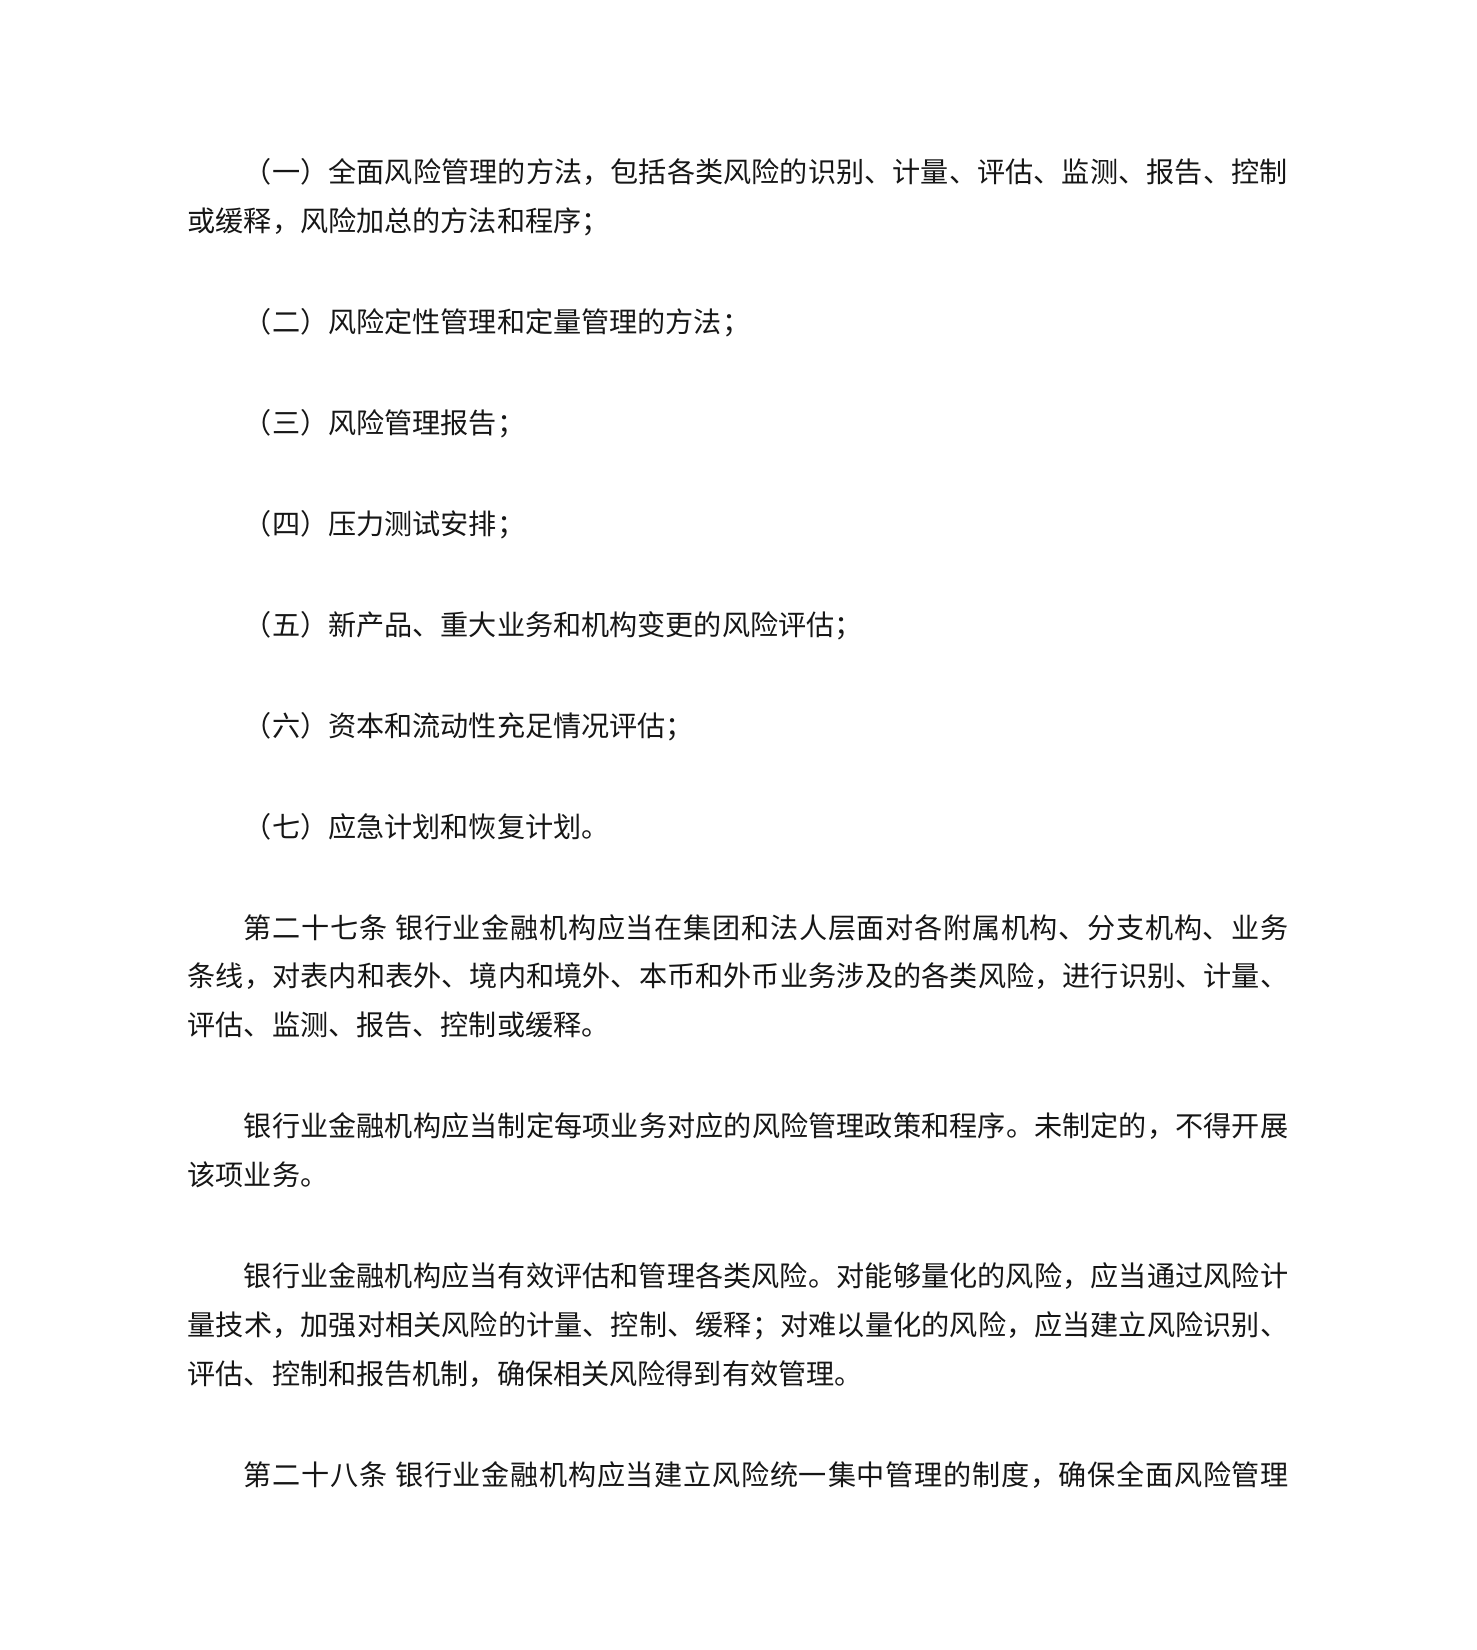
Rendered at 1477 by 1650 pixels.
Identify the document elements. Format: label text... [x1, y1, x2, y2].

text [187, 1452, 1289, 1493]
text （六）资本和流动性充足情况评估； [187, 703, 1289, 744]
text （五）新产品、重大业务和机构变更的风险评估； [187, 603, 1289, 643]
text （七）应急计划和恢复计划。 [187, 804, 1289, 845]
text 银行业金融机构应当制定每项业务对应的风险管理政策和程序。未制定的，不得开展该项业务。 [187, 1104, 1289, 1194]
text 第二十七条 银行业金融机构应当在集团和法人层面对各附属机构、分支机构、业务条线，对表内和表外、境内和境外、本币和外币业务涉及的各类风险，进行识别、计量、评估、监测、报告、控制或缓释。 [187, 905, 1289, 1044]
text （三）风险管理报告； [187, 401, 1289, 441]
text （四）压力测试安排； [187, 502, 1289, 542]
text （二）风险定性管理和定量管理的方法； [187, 300, 1289, 341]
text 银行业金融机构应当有效评估和管理各类风险。对能够量化的风险，应当通过风险计量技术，加强对相关风险的计量、控制、缓释；对难以量化的风险，应当建立风险识别、评估、控制和报告机制，确保相关风险得到有效管理。 [187, 1254, 1289, 1392]
text （一）全面风险管理的方法，包括各类风险的识别、计量、评估、监测、报告、控制或缓释，风险加总的方法和程序； [187, 150, 1289, 239]
